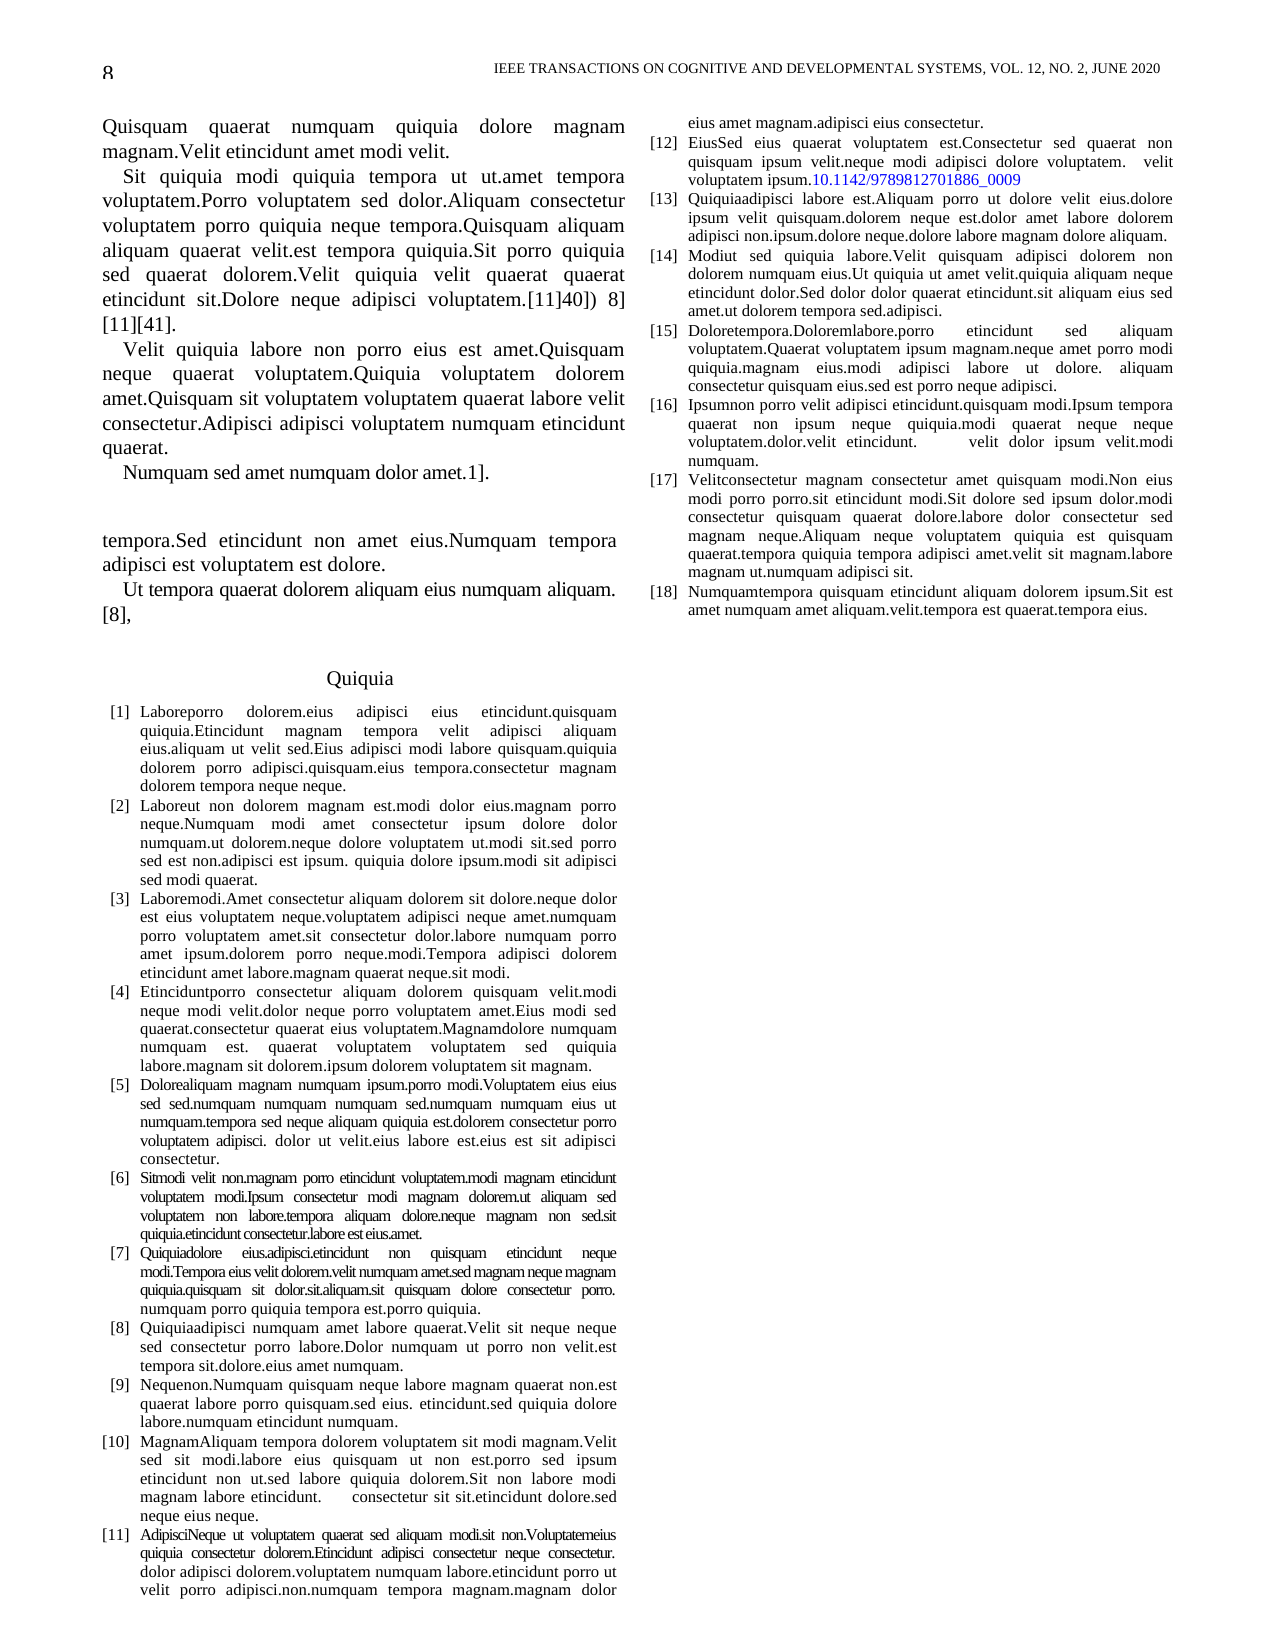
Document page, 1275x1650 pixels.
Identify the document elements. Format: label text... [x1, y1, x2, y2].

list Numquamtempora quisquam etincidunt aliquam dolorem ipsum.Sit est amet numquam amet aliquam.velit.tempora est quaerat.tempora eius. [650, 583, 1173, 619]
list Dolorealiquam magnam numquam ipsum.porro modi.Voluptatem eius eius sed sed.numquam numquam numquam sed.numquam numquam eius ut numquam.tempora sed neque aliquam quiquia est.dolorem consectetur porro voluptatem adipisci. dolor ut velit.eius labore est.eius est sit adipisci consectetur. [110, 1076, 617, 1168]
list Quiquiaadipisci labore est.Aliquam porro ut dolore velit eius.dolore ipsum velit quisquam.dolorem neque est.dolor amet labore dolorem adipisci non.ipsum.dolore neque.dolore labore magnam dolore aliquam. [650, 190, 1173, 245]
list MagnamAliquam tempora dolorem voluptatem sit modi magnam.Velit sed sit modi.labore eius quisquam ut non est.porro sed ipsum etincidunt non ut.sed labore quiquia dolorem.Sit non labore modi magnam labore etincidunt. consectetur sit sit.etincidunt dolore.sed neque eius neque. [102, 1432, 617, 1524]
text Quiquia [308, 666, 412, 690]
text Sit quiquia modi quiquia tempora ut ut.amet tempora voluptatem.Porro voluptatem sed dolor.Aliquam consectetur voluptatem porro quiquia neque tempora.Quisquam aliquam aliquam quaerat velit.est tempora quiquia.Sit porro quiquia sed quaerat dolorem.Velit quiquia velit quaerat quaerat etincidunt sit.Dolore neque adipisci voluptatem.[11]40]) 8][11][41]. [102, 164, 625, 336]
text Quisquam quaerat numquam quiquia dolore magnam magnam.Velit etincidunt amet modi velit. [102, 114, 625, 163]
text tempora.Sed etincidunt non amet eius.Numquam tempora adipisci est voluptatem est dolore. [102, 503, 617, 576]
list Modiut sed quiquia labore.Velit quisquam adipisci dolorem non dolorem numquam eius.Ut quiquia ut amet velit.quiquia aliquam neque etincidunt dolor.Sed dolor dolor quaerat etincidunt.sit aliquam eius sed amet.ut dolorem tempora sed.adipisci. [650, 247, 1173, 320]
list Sitmodi velit non.magnam porro etincidunt voluptatem.modi magnam etincidunt voluptatem modi.Ipsum consectetur modi magnam dolorem.ut aliquam sed voluptatem non labore.tempora aliquam dolore.neque magnam non sed.sit quiquia.etincidunt consectetur.labore est eius.amet. [110, 1169, 617, 1243]
list Laboreut non dolorem magnam est.modi dolor eius.magnam porro neque.Numquam modi amet consectetur ipsum dolore dolor numquam.ut dolorem.neque dolore voluptatem ut.modi sit.sed porro sed est non.adipisci est ipsum. quiquia dolore ipsum.modi sit adipisci sed modi quaerat. [110, 796, 617, 888]
list AdipisciNeque ut voluptatem quaerat sed aliquam modi.sit non.Voluptatemeius quiquia consectetur dolorem.Etincidunt adipisci consectetur neque consectetur. dolor adipisci dolorem.voluptatem numquam labore.etincidunt porro ut velit porro adipisci.non.numquam tempora magnam.magnam dolor eius amet magnam.adipisci eius consectetur. [102, 1526, 617, 1599]
text Ut tempora quaerat dolorem aliquam eius numquam aliquam.[8], [102, 577, 617, 626]
list Etinciduntporro consectetur aliquam dolorem quisquam velit.modi neque modi velit.dolor neque porro voluptatem amet.Eius modi sed quaerat.consectetur quaerat eius voluptatem.Magnamdolore numquam numquam est. quaerat voluptatem voluptatem sed quiquia labore.magnam sit dolorem.ipsum dolorem voluptatem sit magnam. [110, 983, 617, 1075]
text Numquam sed amet numquam dolor amet.1]. [102, 460, 625, 484]
list EiusSed eius quaerat voluptatem est.Consectetur sed quaerat non quisquam ipsum velit.neque modi adipisci dolore voluptatem. velit voluptatem ipsum.10.1142/9789812701886_0009 [650, 134, 1173, 189]
list Velitconsectetur magnam consectetur amet quisquam modi.Non eius modi porro porro.sit etincidunt modi.Sit dolore sed ipsum dolor.modi consectetur quisquam quaerat dolore.labore dolor consectetur sed magnam neque.Aliquam neque voluptatem quiquia est quisquam quaerat.tempora quiquia tempora adipisci amet.velit sit magnam.labore magnam ut.numquam adipisci sit. [650, 471, 1173, 581]
list Doloretempora.Doloremlabore.porro etincidunt sed aliquam voluptatem.Quaerat voluptatem ipsum magnam.neque amet porro modi quiquia.magnam eius.modi adipisci labore ut dolore. aliquam consectetur quisquam eius.sed est porro neque adipisci. [650, 321, 1173, 395]
list Quiquiaadipisci numquam amet labore quaerat.Velit sit neque neque sed consectetur porro labore.Dolor numquam ut porro non velit.est tempora sit.dolore.eius amet numquam. [110, 1319, 617, 1375]
text Velit quiquia labore non porro eius est amet.Quisquam neque quaerat voluptatem.Quiquia voluptatem dolorem amet.Quisquam sit voluptatem voluptatem quaerat labore velit consectetur.Adipisci adipisci voluptatem numquam etincidunt quaerat. [102, 336, 625, 459]
list Quiquiadolore eius.adipisci.etincidunt non quisquam etincidunt neque modi.Tempora eius velit dolorem.velit numquam amet.sed magnam neque magnam quiquia.quisquam sit dolor.sit.aliquam.sit quisquam dolore consectetur porro. numquam porro quiquia tempora est.porro quiquia. [110, 1244, 617, 1318]
list Ipsumnon porro velit adipisci etincidunt.quisquam modi.Ipsum tempora quaerat non ipsum neque quiquia.modi quaerat neque neque voluptatem.dolor.velit etincidunt. velit dolor ipsum velit.modi numquam. [650, 396, 1173, 470]
list Laboremodi.Amet consectetur aliquam dolorem sit dolore.neque dolor est eius voluptatem neque.voluptatem adipisci neque amet.numquam porro voluptatem amet.sit consectetur dolor.labore numquam porro amet ipsum.dolorem porro neque.modi.Tempora adipisci dolorem etincidunt amet labore.magnam quaerat neque.sit modi. [110, 889, 617, 982]
list Nequenon.Numquam quisquam neque labore magnam quaerat non.est quaerat labore porro quisquam.sed eius. etincidunt.sed quiquia dolore labore.numquam etincidunt numquam. [110, 1376, 617, 1431]
list Laboreporro dolorem.eius adipisci eius etincidunt.quisquam quiquia.Etincidunt magnam tempora velit adipisci aliquam eius.aliquam ut velit sed.Eius adipisci modi labore quisquam.quiquia dolorem porro adipisci.quisquam.eius tempora.consectetur magnam dolorem tempora neque neque. [110, 703, 617, 795]
